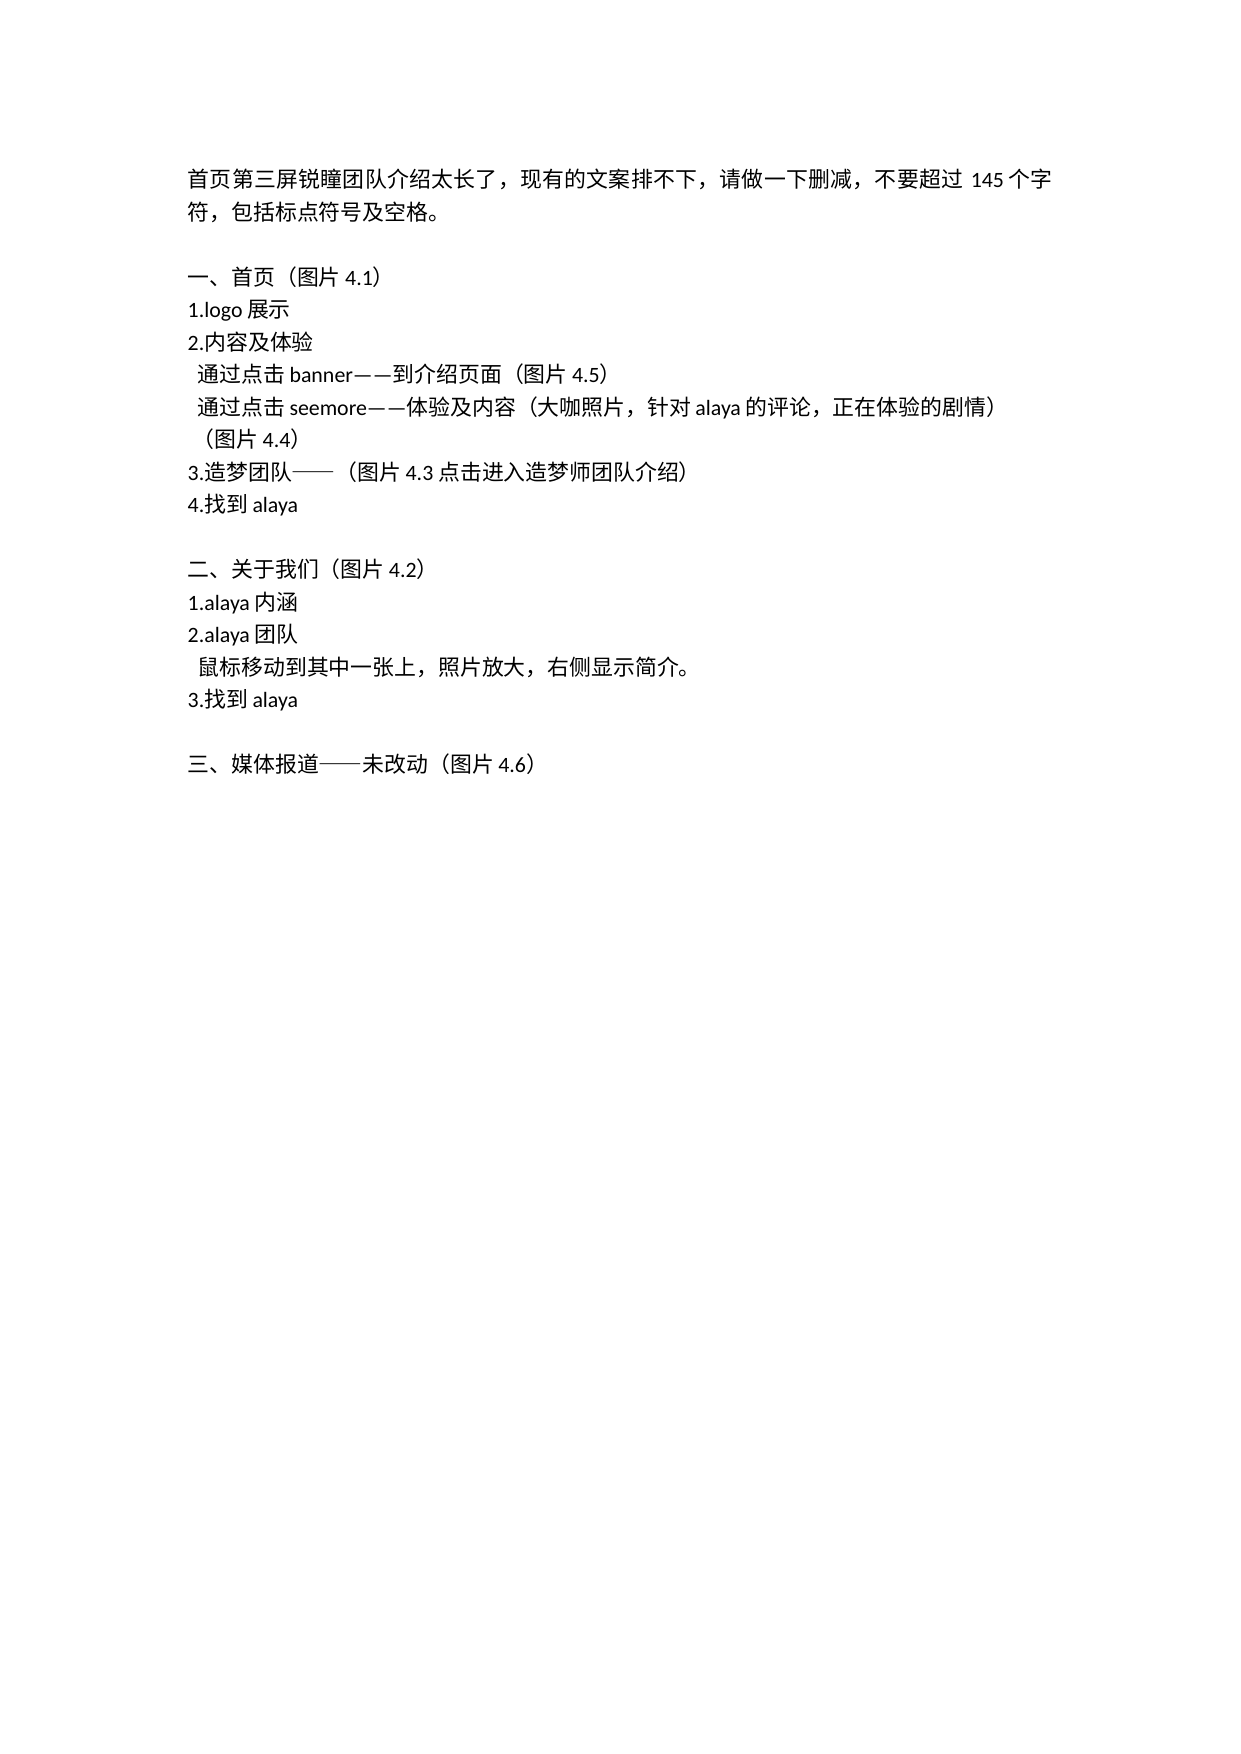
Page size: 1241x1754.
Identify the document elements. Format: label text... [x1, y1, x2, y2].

list 鼠标移动到其中一张上，照片放大，右侧显示简介。 [187, 649, 1053, 682]
list 4.找到alaya [187, 487, 1053, 519]
list 首页第三屏锐瞳团队介绍太长了，现有的文案排不下，请做一下删减，不要超过145个字符，包括标点符号及空格。 [187, 162, 1053, 227]
list logo展示 [187, 292, 1053, 324]
list 关于我们（图片4.2） [187, 552, 1053, 584]
list 媒体报道——未改动（图片4.6） [187, 747, 1053, 779]
list （图片4.4） [187, 422, 1053, 454]
list 内容及体验 [187, 324, 1053, 357]
list 首页（图片4.1） [187, 259, 1053, 292]
list alaya团队 [187, 617, 1053, 649]
list 通过点击banner——到介绍页面（图片4.5） [187, 357, 1053, 389]
list 找到alaya [187, 682, 1053, 714]
list 3.造梦团队——（图片4.3 点击进入造梦师团队介绍） [187, 454, 1053, 487]
list 通过点击seemore——体验及内容（大咖照片，针对alaya的评论，正在体验的剧情） [187, 389, 1053, 422]
list alaya内涵 [187, 584, 1053, 617]
